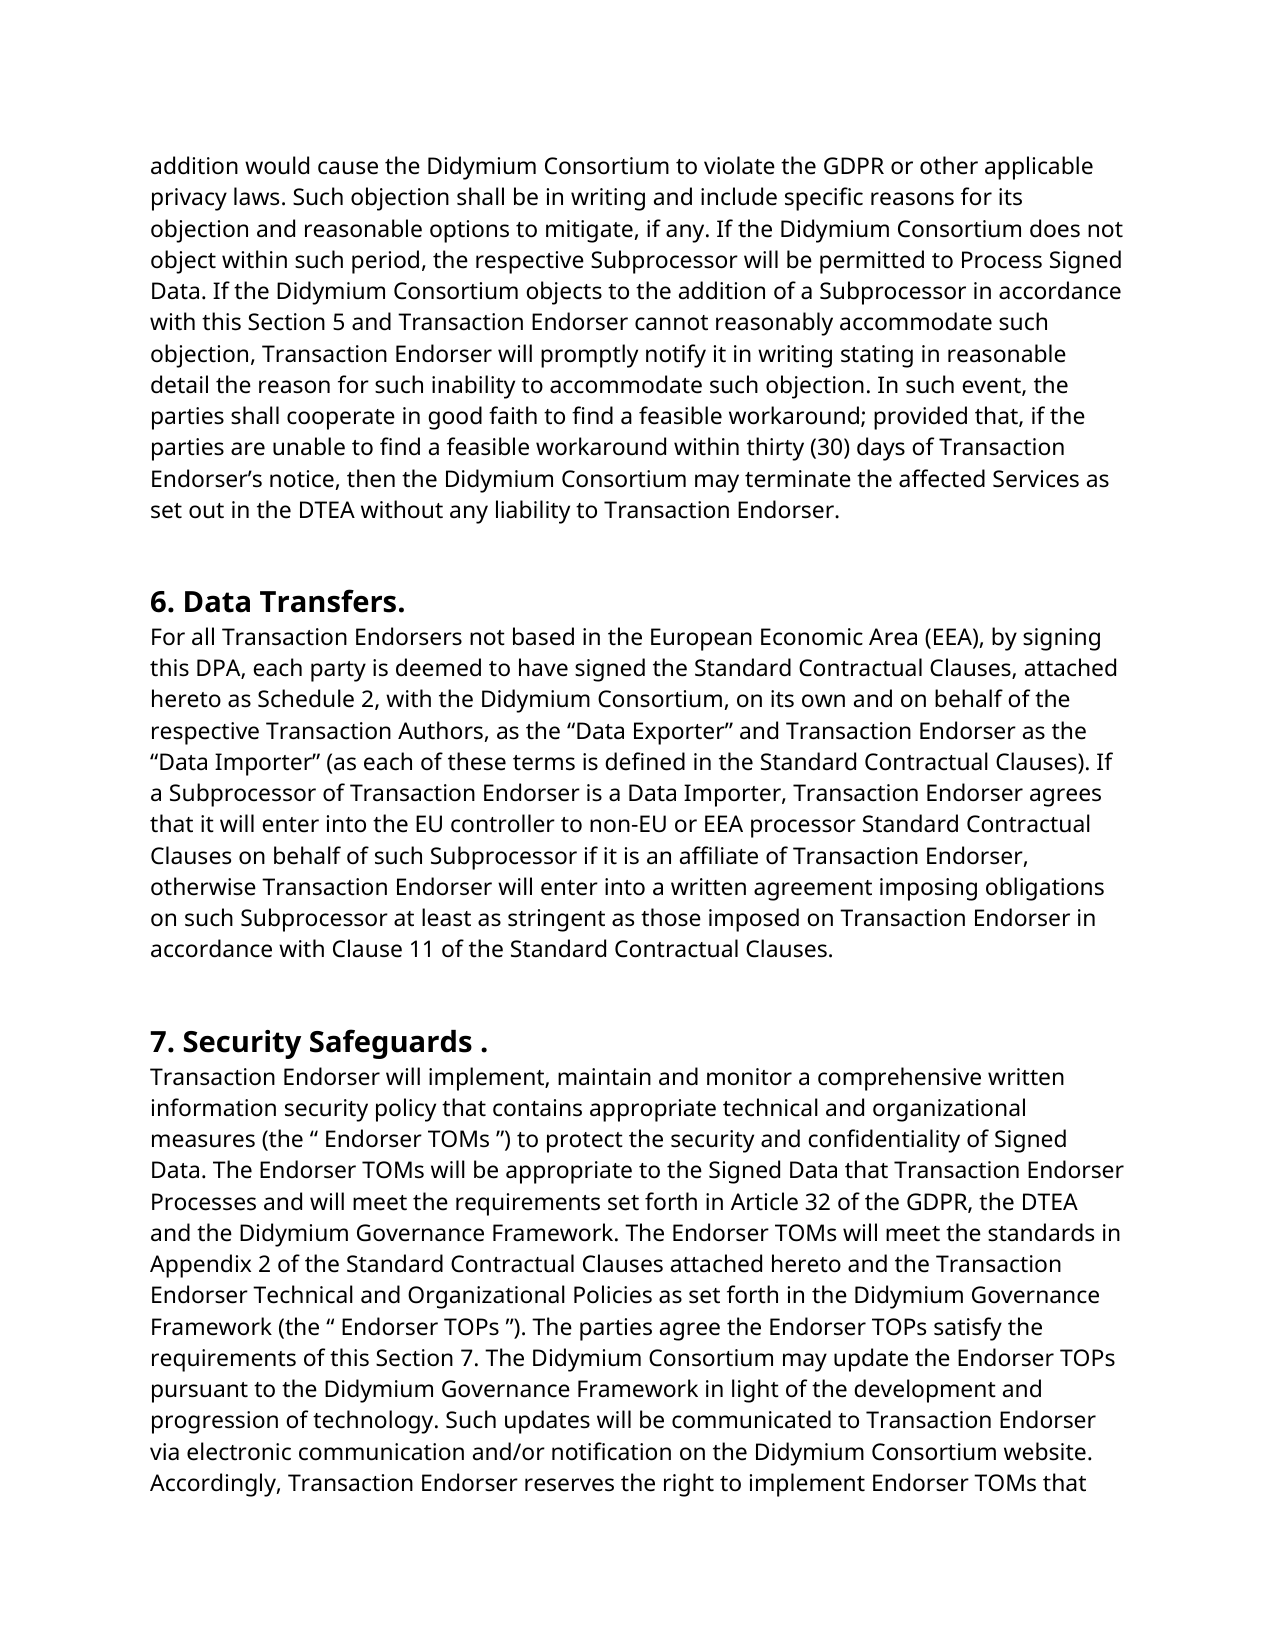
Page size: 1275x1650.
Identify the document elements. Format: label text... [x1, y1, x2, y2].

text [150, 150, 1125, 525]
text For all Transaction Endorsers not based in the European Economic Area (EEA), by signing this DPA, each party is deemed to have signed the Standard Contractual Clauses, attached hereto as Schedule 2, with the Didymium Consortium, on its own and on behalf of the respective Transaction Authors, as the “Data Exporter” and Transaction Endorser as the “Data Importer” (as each of these terms is defined in the Standard Contractual Clauses). If a Subprocessor of Transaction Endorser is a Data Importer, Transaction Endorser agrees that it will enter into the EU controller to non-EU or EEA processor Standard Contractual Clauses on behalf of such Subprocessor if it is an affiliate of Transaction Endorser, otherwise Transaction Endorser will enter into a written agreement imposing obligations on such Subprocessor at least as stringent as those imposed on Transaction Endorser in accordance with Clause 11 of the Standard Contractual Clauses. [150, 621, 1125, 965]
subtitle 6. Data Transfers. [150, 581, 1125, 621]
subtitle 7. Security Safeguards . [150, 1021, 1125, 1061]
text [150, 1061, 1125, 1498]
